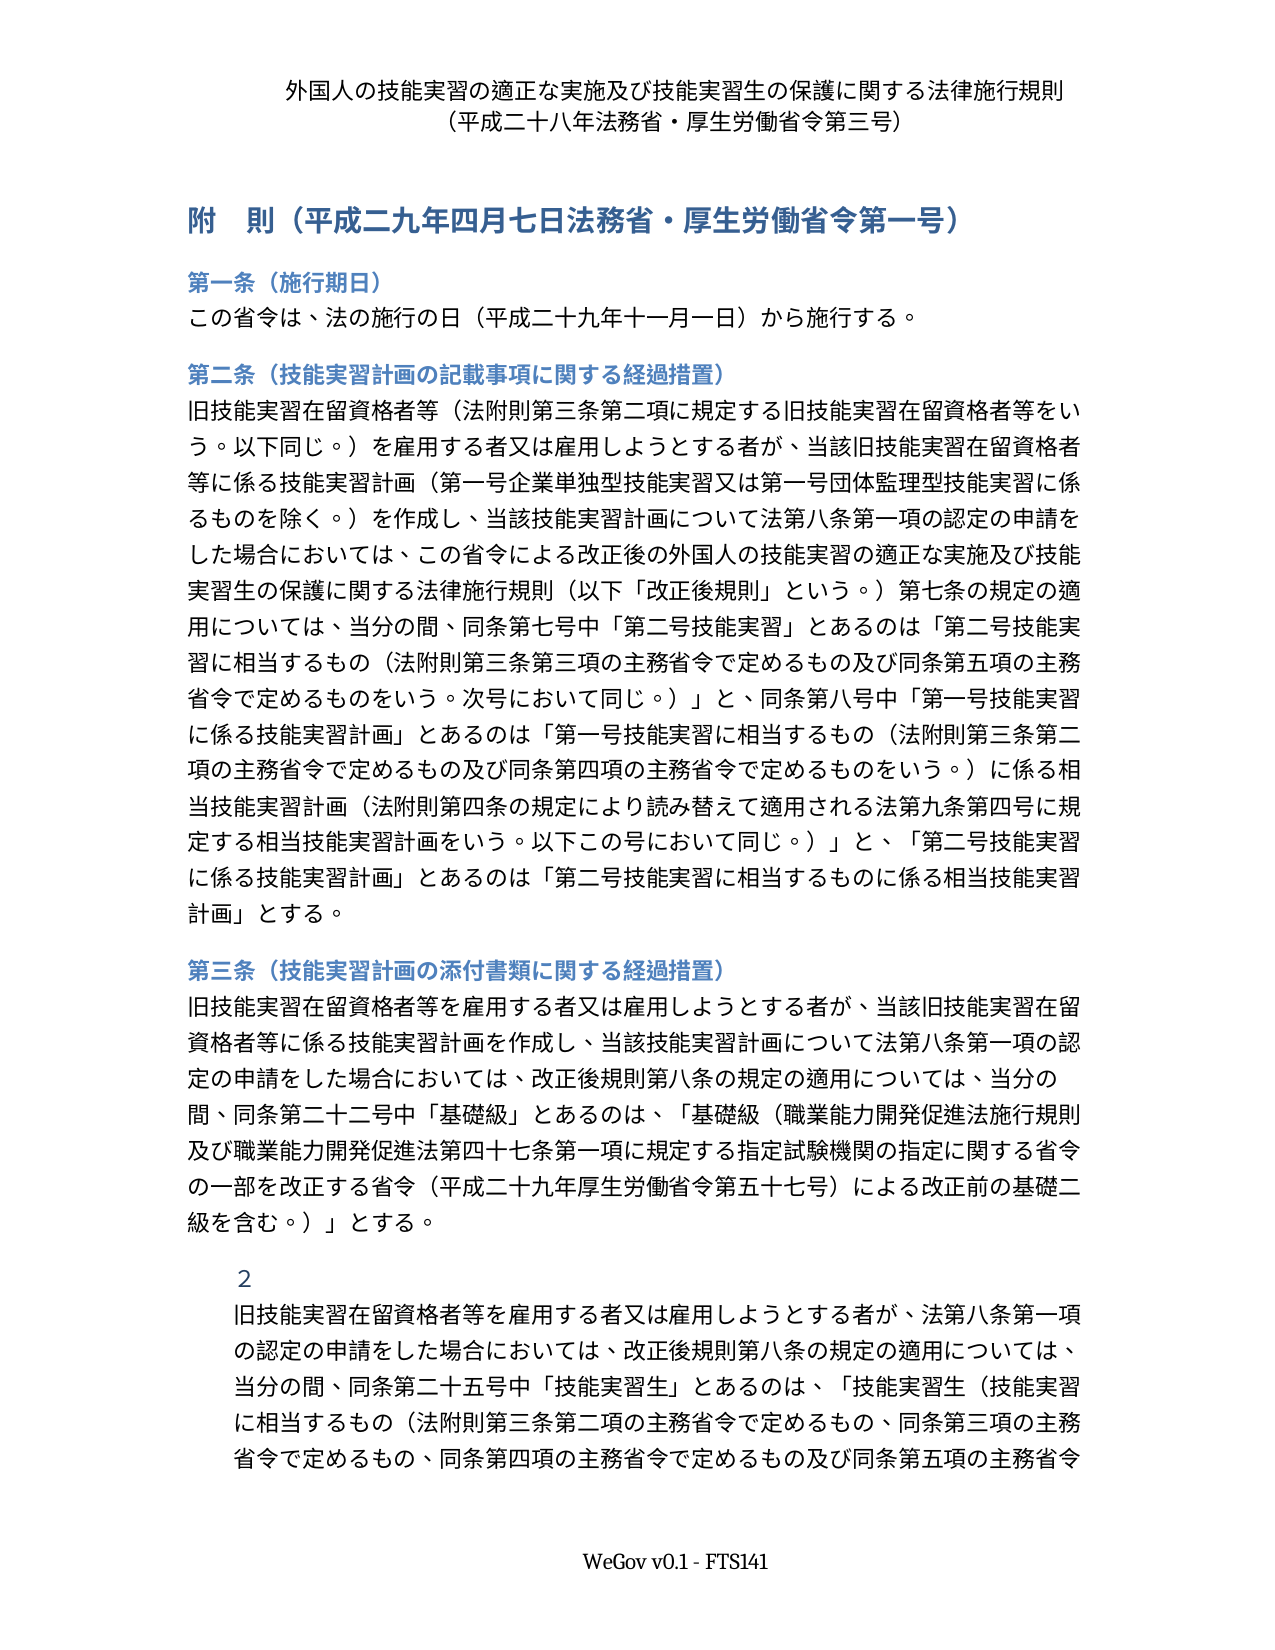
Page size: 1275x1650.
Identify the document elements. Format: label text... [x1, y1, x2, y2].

text 旧技能実習在留資格者等（法附則第三条第二項に規定する旧技能実習在留資格者等をいう。以下同じ。）を雇用する者又は雇用しようとする者が、当該旧技能実習在留資格者等に係る技能実習計画（第一号企業単独型技能実習又は第一号団体監理型技能実習に係るものを除く。）を作成し、当該技能実習計画について法第八条第一項の認定の申請をした場合においては、この省令による改正後の外国人の技能実習の適正な実施及び技能実習生の保護に関する法律施行規則（以下「改正後規則」という。）第七条の規定の適用については、当分の間、同条第七号中「第二号技能実習」とあるのは「第二号技能実習に相当するもの（法附則第三条第三項の主務省令で定めるもの及び同条第五項の主務省令で定めるものをいう。次号において同じ。）」と、同条第八号中「第一号技能実習に係る技能実習計画」とあるのは「第一号技能実習に相当するもの（法附則第三条第二項の主務省令で定めるもの及び同条第四項の主務省令で定めるものをいう。）に係る相当技能実習計画（法附則第四条の規定により読み替えて適用される法第九条第四号に規定する相当技能実習計画をいう。以下この号において同じ。）」と、「第二号技能実習に係る技能実習計画」とあるのは「第二号技能実習に相当するものに係る相当技能実習計画」とする。 [187, 395, 1087, 929]
subtitle ２ [233, 1263, 1087, 1294]
subtitle 附 則（平成二九年四月七日法務省・厚生労働省令第一号） [187, 200, 1087, 240]
subtitle 第二条（技能実習計画の記載事項に関する経過措置） [187, 359, 1087, 390]
text この省令は、法の施行の日（平成二十九年十一月一日）から施行する。 [187, 302, 1087, 334]
subtitle 第三条（技能実習計画の添付書類に関する経過措置） [187, 955, 1087, 986]
text 旧技能実習在留資格者等を雇用する者又は雇用しようとする者が、当該旧技能実習在留資格者等に係る技能実習計画を作成し、当該技能実習計画について法第八条第一項の認定の申請をした場合においては、改正後規則第八条の規定の適用については、当分の間、同条第二十二号中「基礎級」とあるのは、「基礎級（職業能力開発促進法施行規則及び職業能力開発促進法第四十七条第一項に規定する指定試験機関の指定に関する省令の一部を改正する省令（平成二十九年厚生労働省令第五十七号）による改正前の基礎二級を含む。）」とする。 [187, 991, 1087, 1238]
subtitle 第一条（施行期日） [187, 266, 1087, 298]
